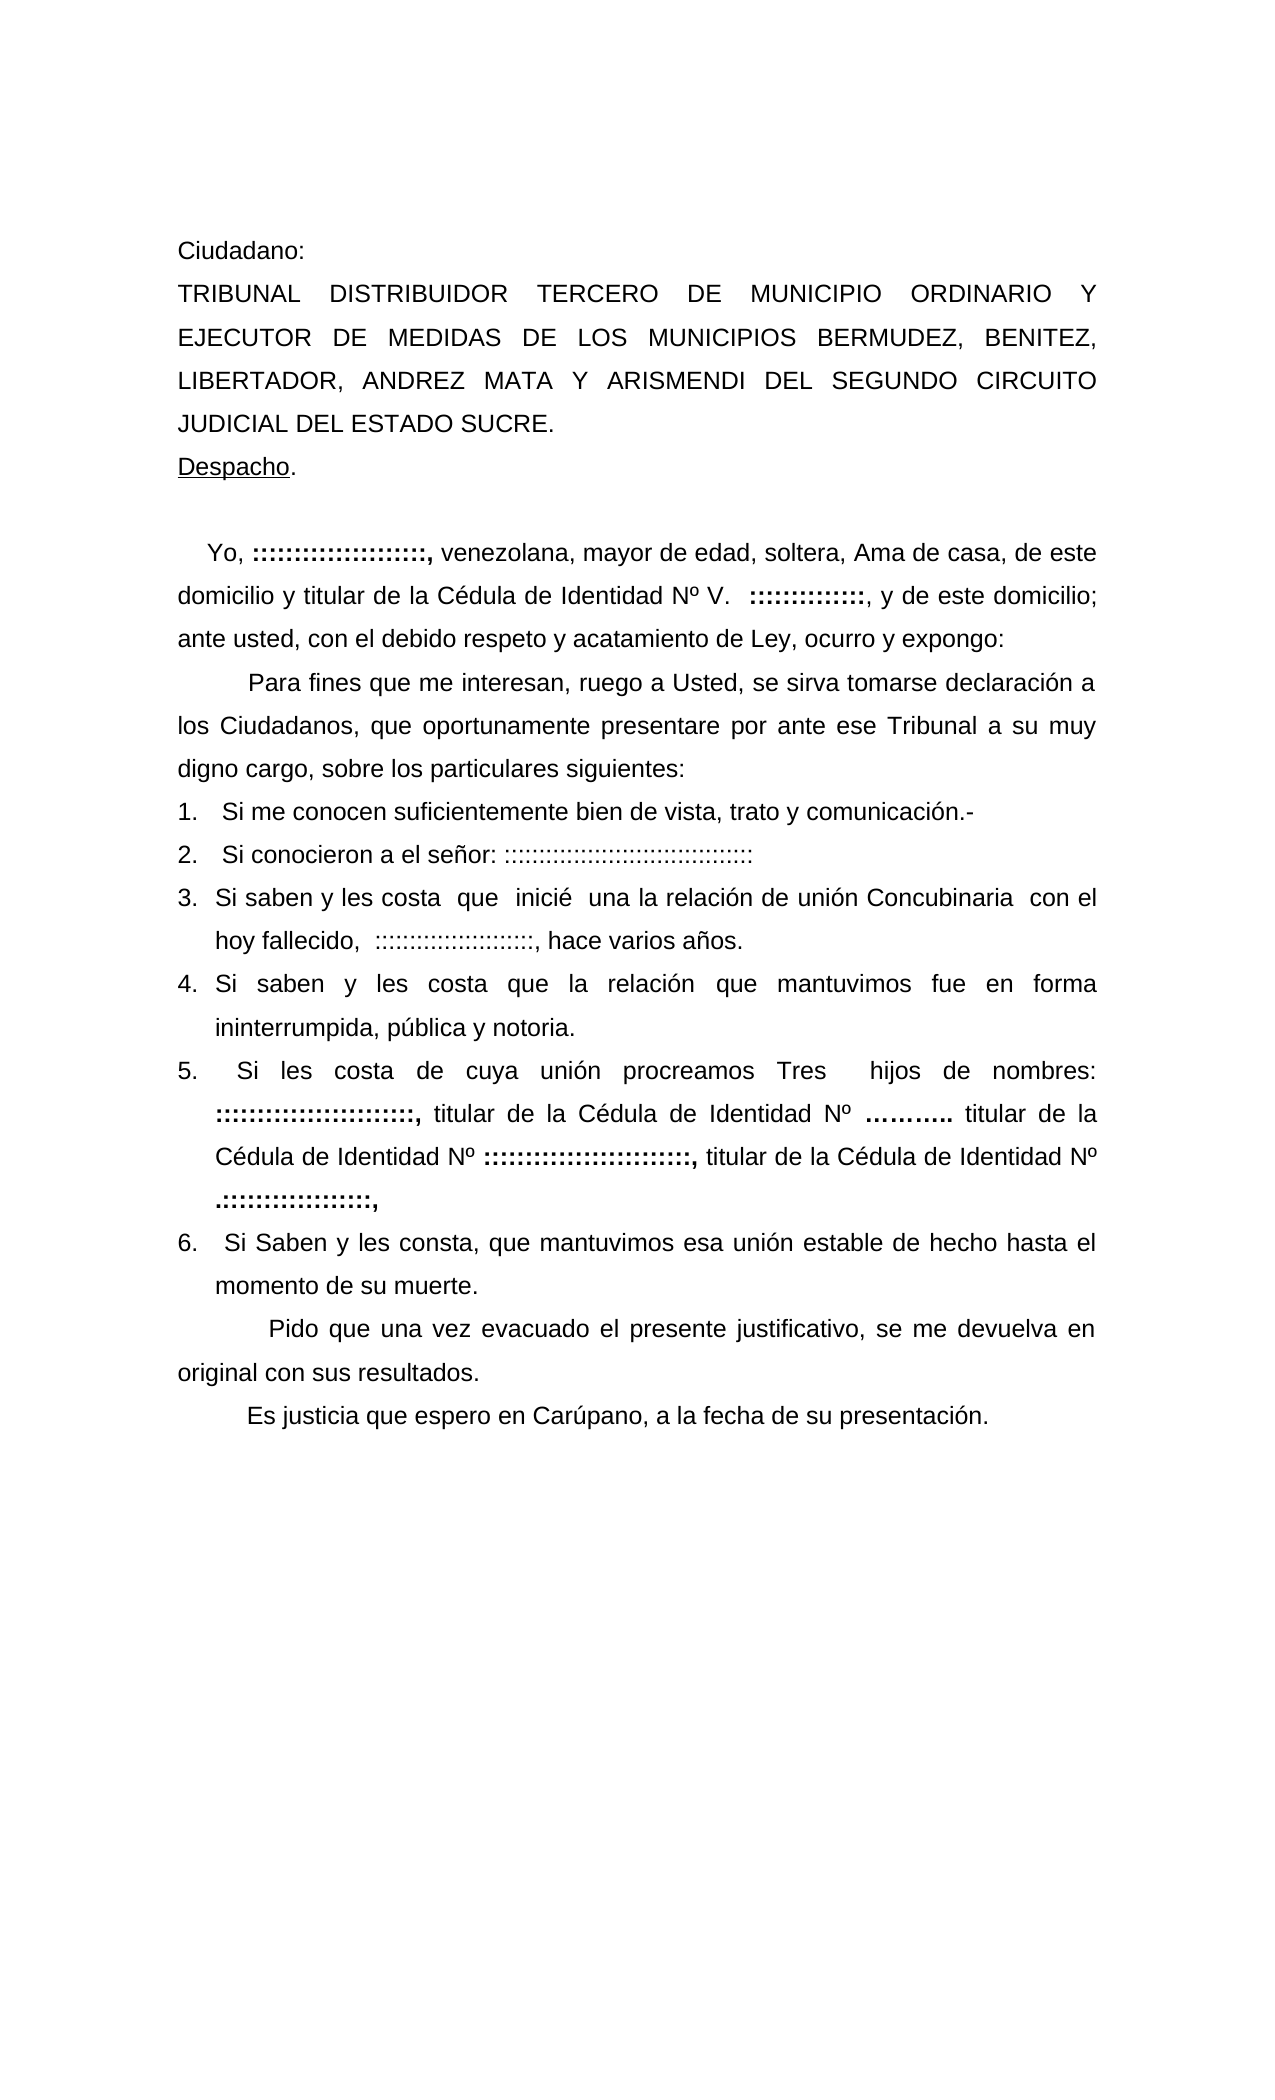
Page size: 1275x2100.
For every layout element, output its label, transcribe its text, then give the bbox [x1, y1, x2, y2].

text Yo, :::::::::::::::::::::, venezolana, mayor de edad, soltera, Ama de casa, de este domicilio y titular de la Cédula de Identidad Nº V. ::::::::::::::, y de este domicilio; ante usted, con el debido respeto y acatamiento de Ley, ocurro y expongo: [177, 538, 1098, 653]
list Si me conocen suficientemente bien de vista, trato y comunicación.- [177, 797, 1098, 826]
text Pido que una vez evacuado el presente justificativo, se me devuelva en original con sus resultados. [177, 1314, 1098, 1386]
list Si conocieron a el señor: :::::::::::::::::::::::::::::::::::: [177, 840, 1098, 869]
list Si Saben y les consta, que mantuvimos esa unión estable de hecho hasta el momento de su muerte. [177, 1228, 1098, 1300]
list Si les costa de cuya unión procreamos Tres hijos de nombres: ::::::::::::::::::::::::, titular de la Cédula de Identidad Nº ……….. titular de la Cédula de Identidad Nº :::::::::::::::::::::::::, titular de la Cédula de Identidad Nº .::::::::::::::::::, [177, 1056, 1098, 1214]
text Es justicia que espero en Carúpano, a la fecha de su presentación. [177, 1401, 1098, 1429]
text Despacho. [177, 452, 1098, 481]
list Si saben y les costa que la relación que mantuvimos fue en forma ininterrumpida, pública y notoria. [177, 969, 1098, 1041]
text Para fines que me interesan, ruego a Usted, se sirva tomarse declaración a los Ciudadanos, que oportunamente presentare por ante ese Tribunal a su muy digno cargo, sobre los particulares siguientes: [177, 667, 1098, 782]
text TRIBUNAL DISTRIBUIDOR TERCERO DE MUNICIPIO ORDINARIO Y EJECUTOR DE MEDIDAS DE LOS MUNICIPIOS BERMUDEZ, BENITEZ, LIBERTADOR, ANDREZ MATA Y ARISMENDI DEL SEGUNDO CIRCUITO JUDICIAL DEL ESTADO SUCRE. [177, 279, 1098, 437]
list Si saben y les costa que inicié una la relación de unión Concubinaria con el hoy fallecido, :::::::::::::::::::::::, hace varios años. [177, 883, 1098, 955]
text Ciudadano: [177, 236, 1098, 265]
